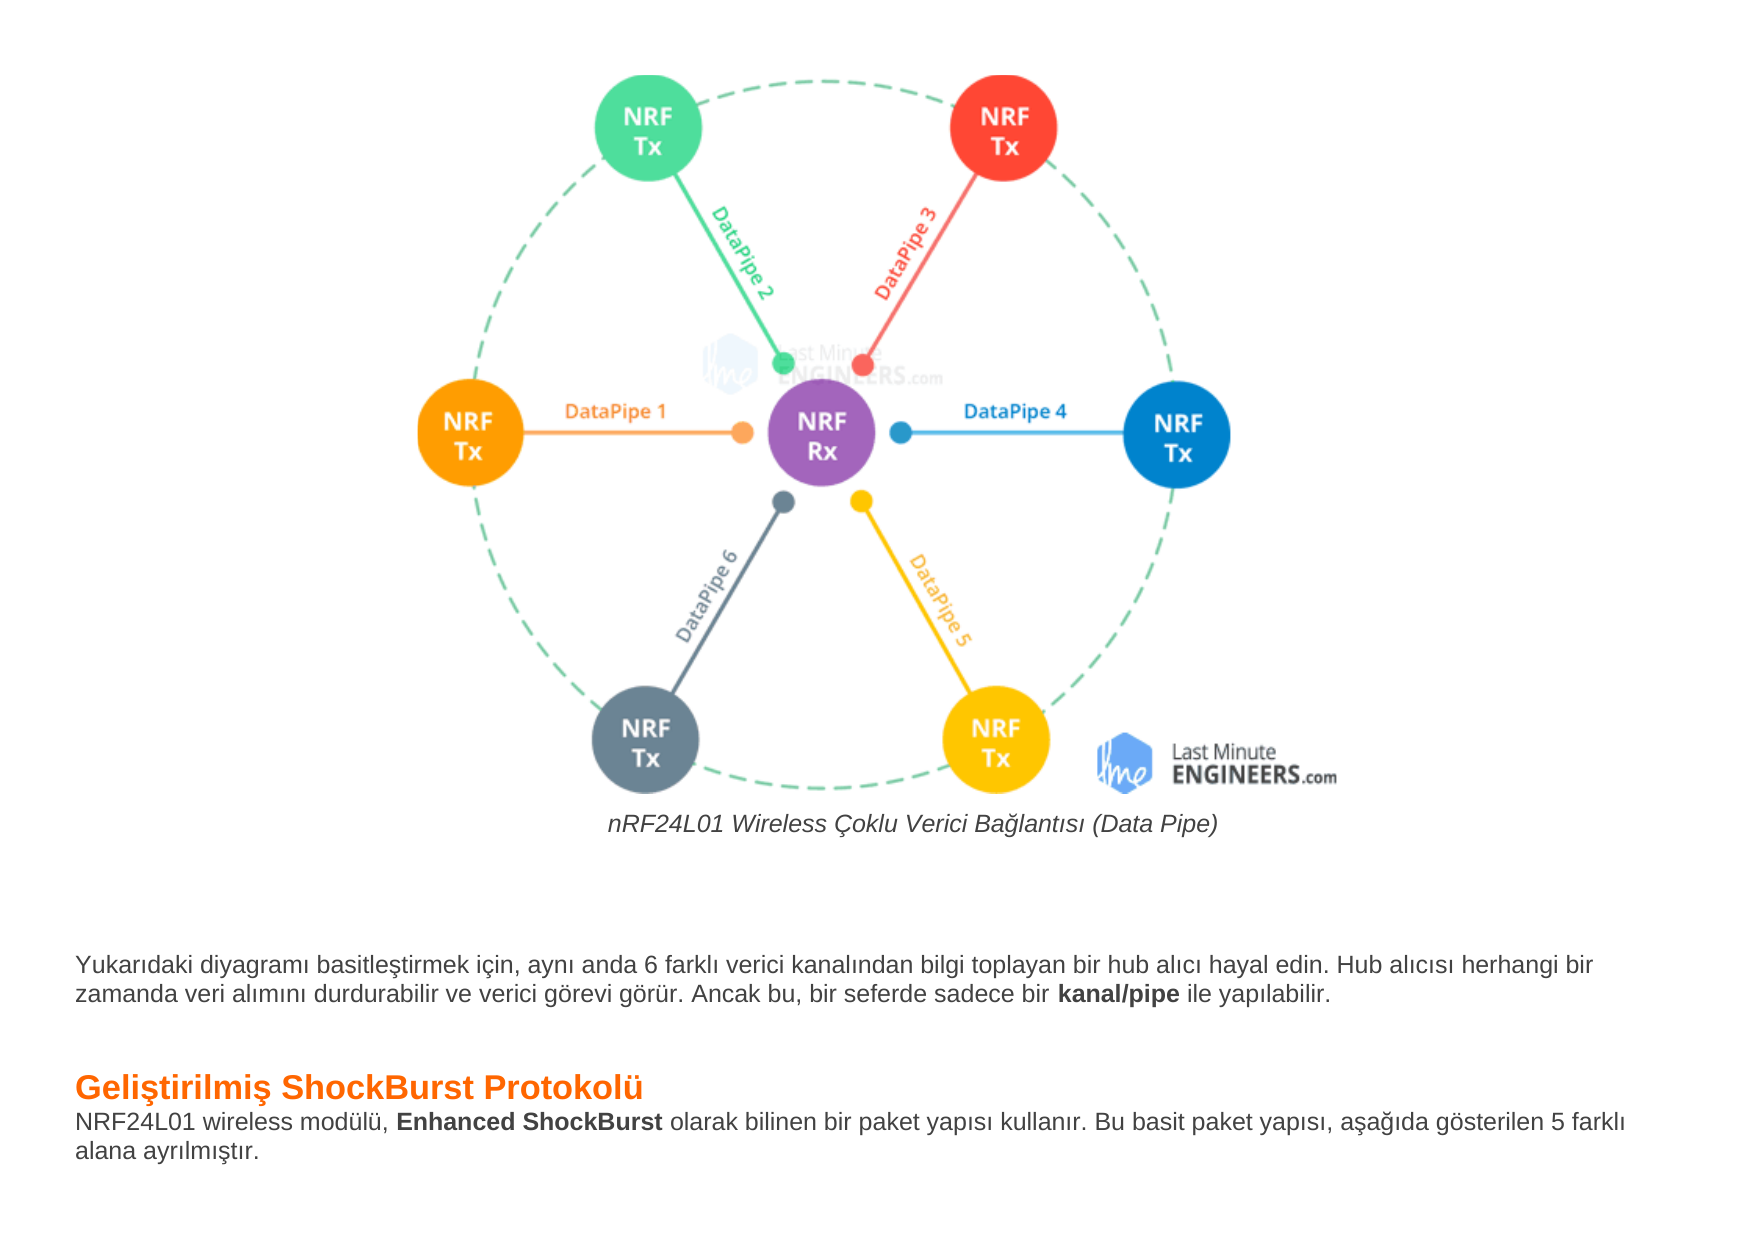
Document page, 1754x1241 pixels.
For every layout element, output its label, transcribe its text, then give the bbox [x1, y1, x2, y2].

picture [417, 75, 1337, 794]
text NRF24L01 wireless modülü, Enhanced ShockBurst olarak bilinen bir paket yapısı kullanır. Bu basit paket yapısı, aşağıda gösterilen 5 farklı alana ayrılmıştır. [75, 1107, 1679, 1164]
text Yukarıdaki diyagramı basitleştirmek için, aynı anda 6 farklı verici kanalından bilgi toplayan bir hub alıcı hayal edin. Hub alıcısı herhangi bir zamanda veri alımını durdurabilir ve verici görevi görür. Ancak bu, bir seferde sadece bir kanal/pipe ile yapılabilir. [75, 950, 1679, 1007]
text Geliştirilmiş ShockBurst Protokolü [75, 1067, 1679, 1107]
text nRF24L01 Wireless Çoklu Verici Bağlantısı (Data Pipe) [150, 809, 1679, 838]
